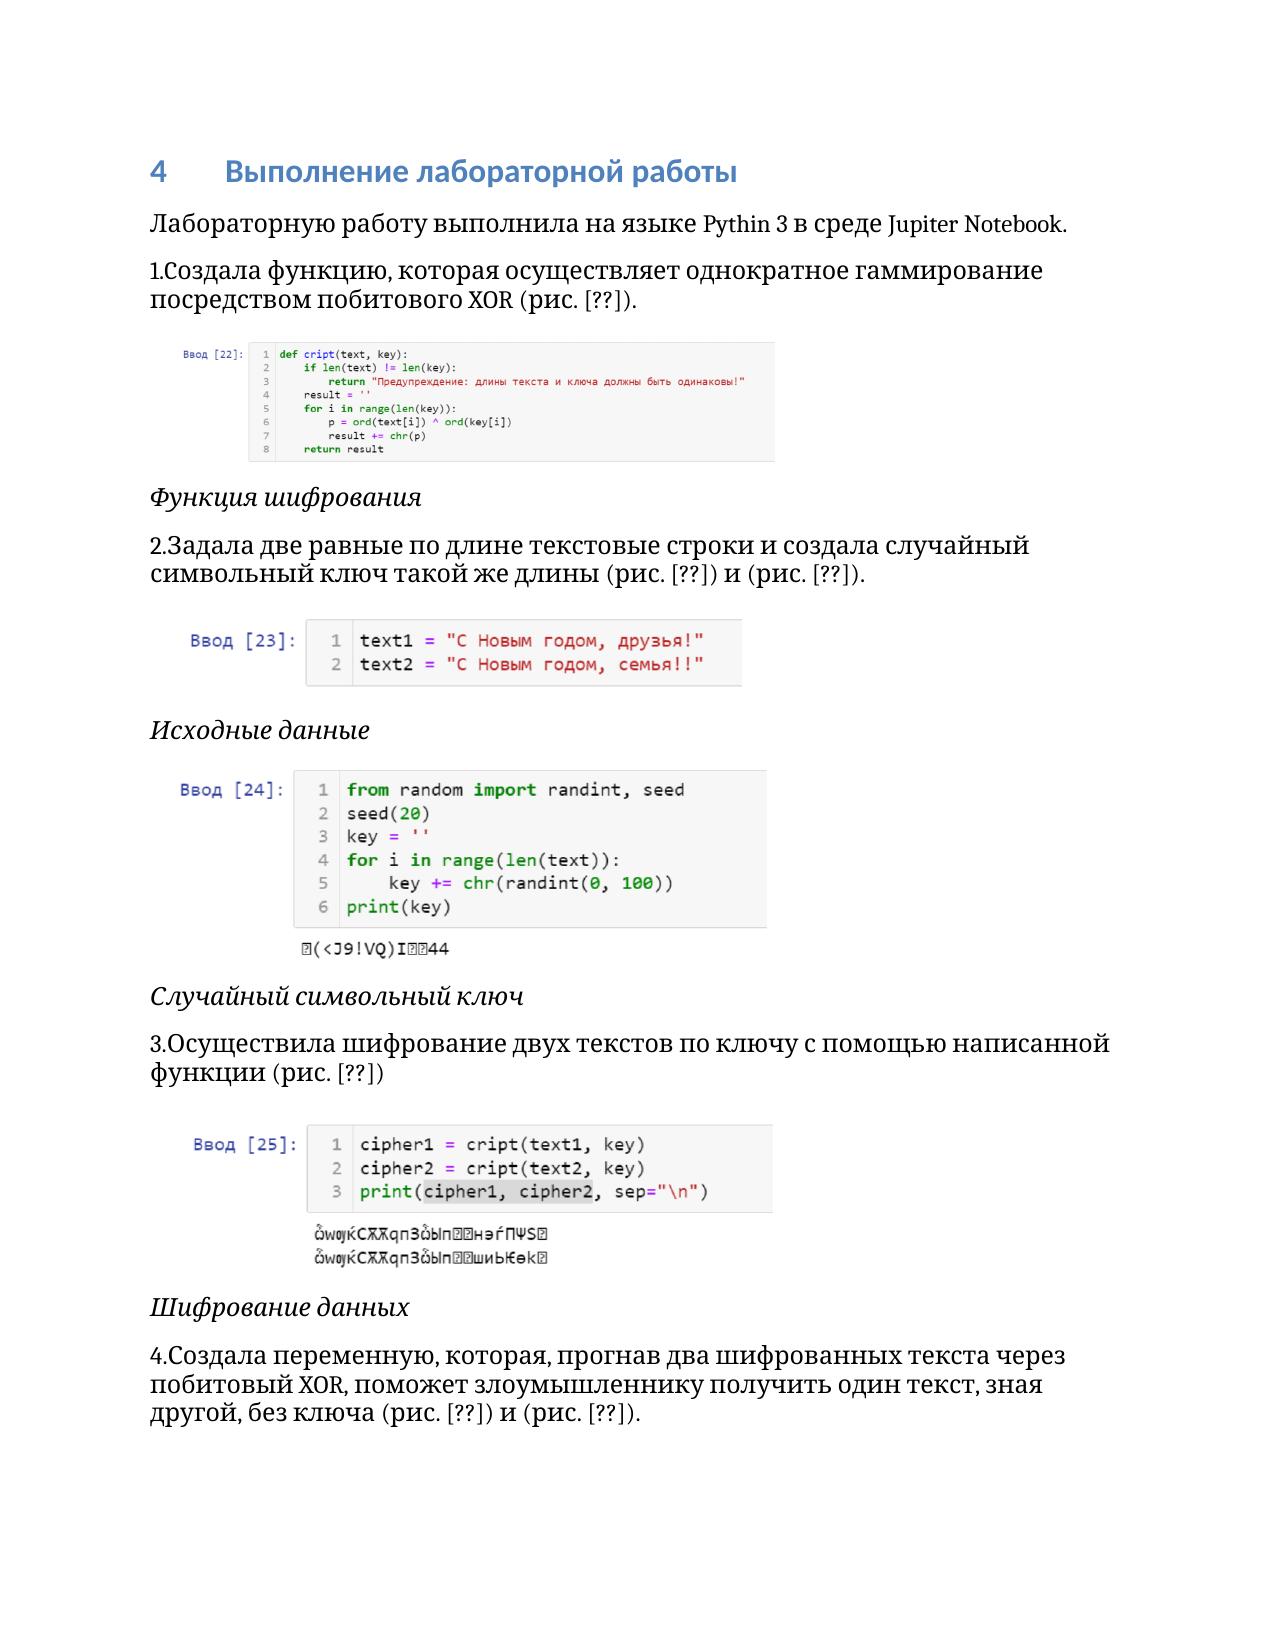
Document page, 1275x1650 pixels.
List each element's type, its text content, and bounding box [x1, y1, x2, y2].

text Лабораторную работу выполнила на языке Pythin 3 в среде Jupiter Notebook. [150, 209, 1125, 238]
text Случайный символьный ключ [150, 983, 1125, 1012]
text 4.Создала переменную, которая, прогнав два шифрованных текста через побитовый XOR, поможет злоумышленнику получить один текст, зная другой, без ключа (рис. [??]) и (рис. [??]). [150, 1342, 1125, 1428]
picture [168, 607, 782, 697]
text 2.Задала две равные по длине текстовые строки и создала случайный символьный ключ такой же длины (рис. [??]) и (рис. [??]). [150, 532, 1125, 589]
picture [168, 1106, 782, 1274]
text 3.Осуществила шифрование двух текстов по ключу с помощью написанной функции (рис. [??]) [150, 1030, 1125, 1088]
subtitle 4 Выполнение лабораторной работы [150, 150, 1125, 191]
picture [168, 758, 782, 962]
picture [168, 333, 782, 464]
text Функция шифрования [150, 484, 1125, 513]
text Шифрование данных [150, 1294, 1125, 1323]
text 1.Cоздала функцию, которая осуществляет однократное гаммирование посредством побитового XOR (рис. [??]). [150, 257, 1125, 314]
text Исходные данные [150, 717, 1125, 746]
